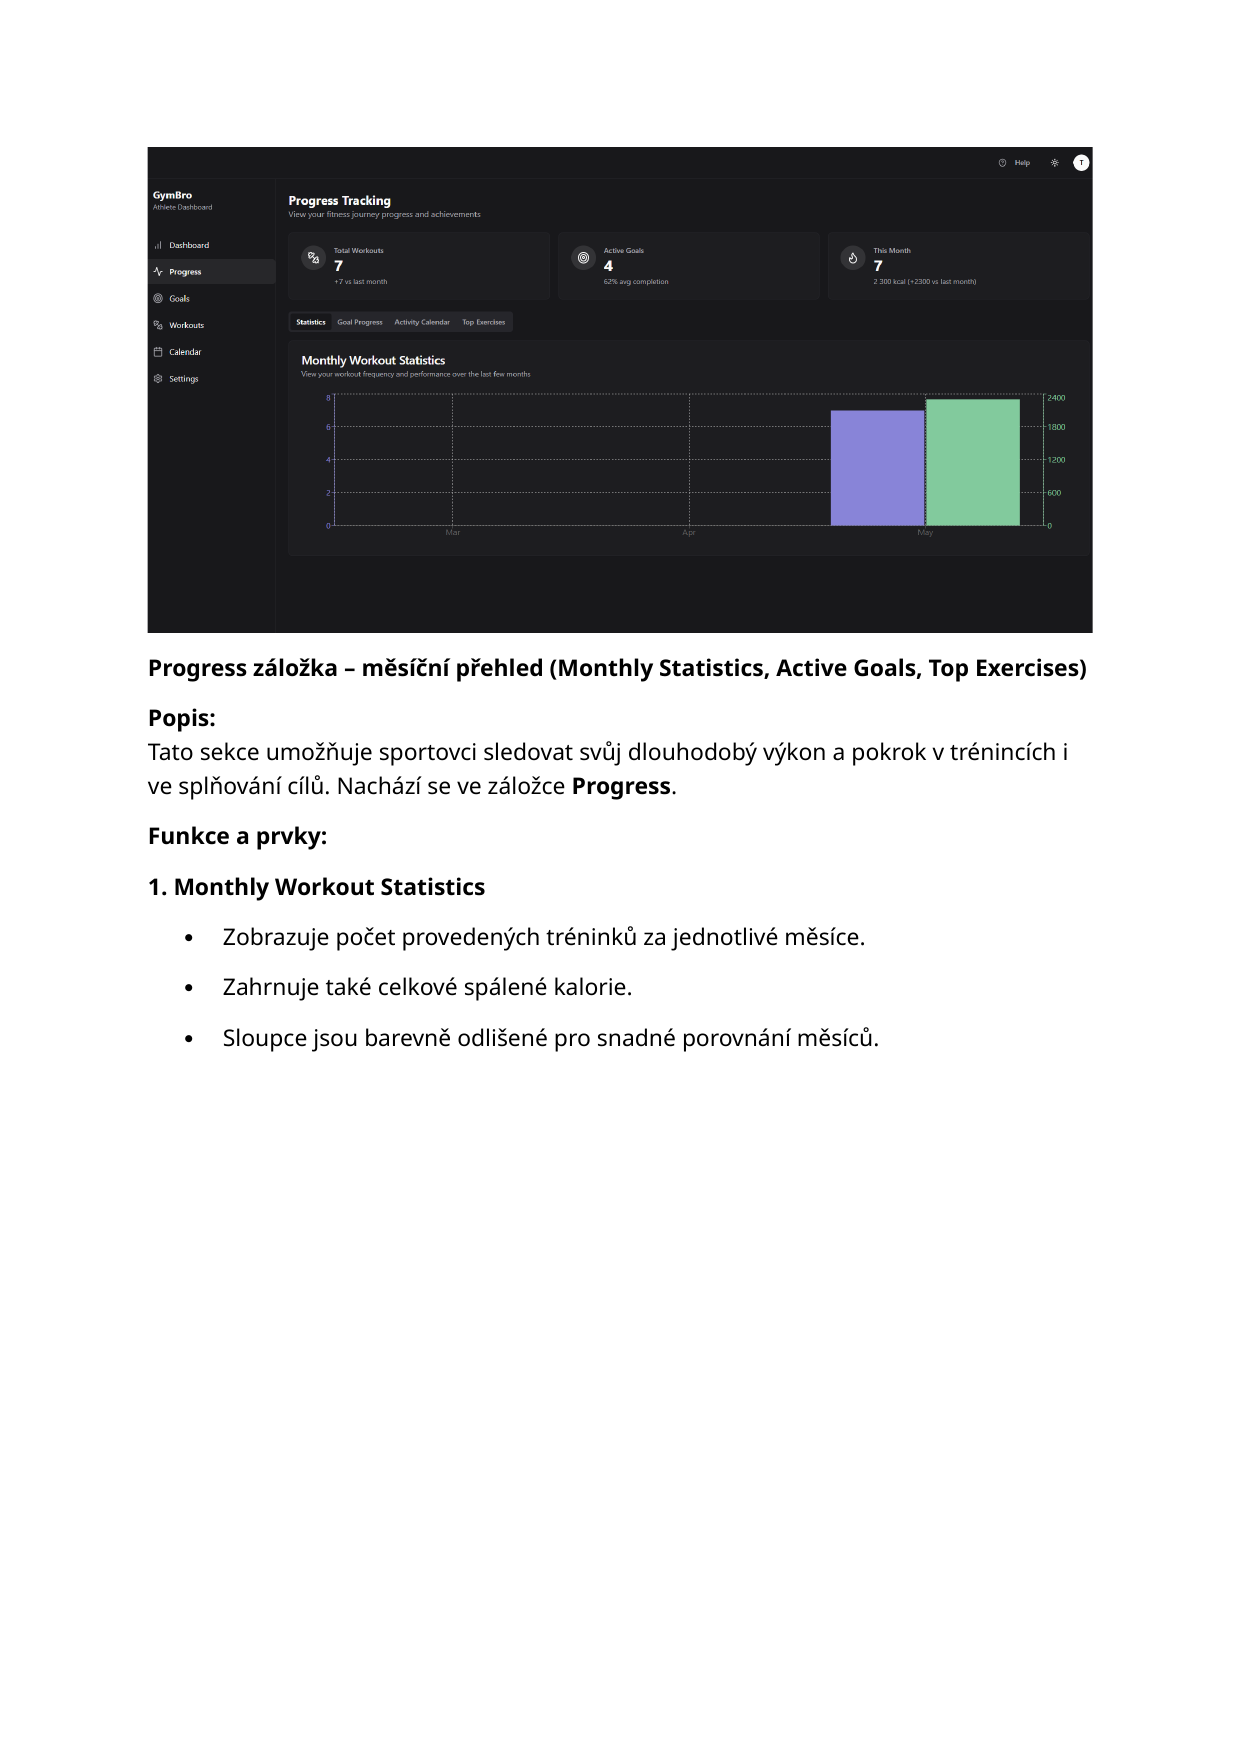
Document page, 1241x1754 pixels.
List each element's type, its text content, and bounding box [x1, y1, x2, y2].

text 1. Monthly Workout Statistics [148, 871, 1093, 902]
list Zahrnuje také celkové spálené kalorie. [185, 971, 1093, 1003]
list Sloupce jsou barevně odlišené pro snadné porovnání měsíců. [185, 1022, 1093, 1053]
text Progress záložka – měsíční přehled (Monthly Statistics, Active Goals, Top Exercises) [148, 652, 1093, 683]
text Funkce a prvky: [148, 820, 1093, 851]
picture [147, 147, 1093, 633]
text Popis: Tato sekce umožňuje sportovci sledovat svůj dlouhodobý výkon a pokrok v trénincích i ve splňování cílů. Nachází se ve záložce Progress. [148, 702, 1093, 801]
list Zobrazuje počet provedených tréninků za jednotlivé měsíce. [185, 921, 1093, 952]
